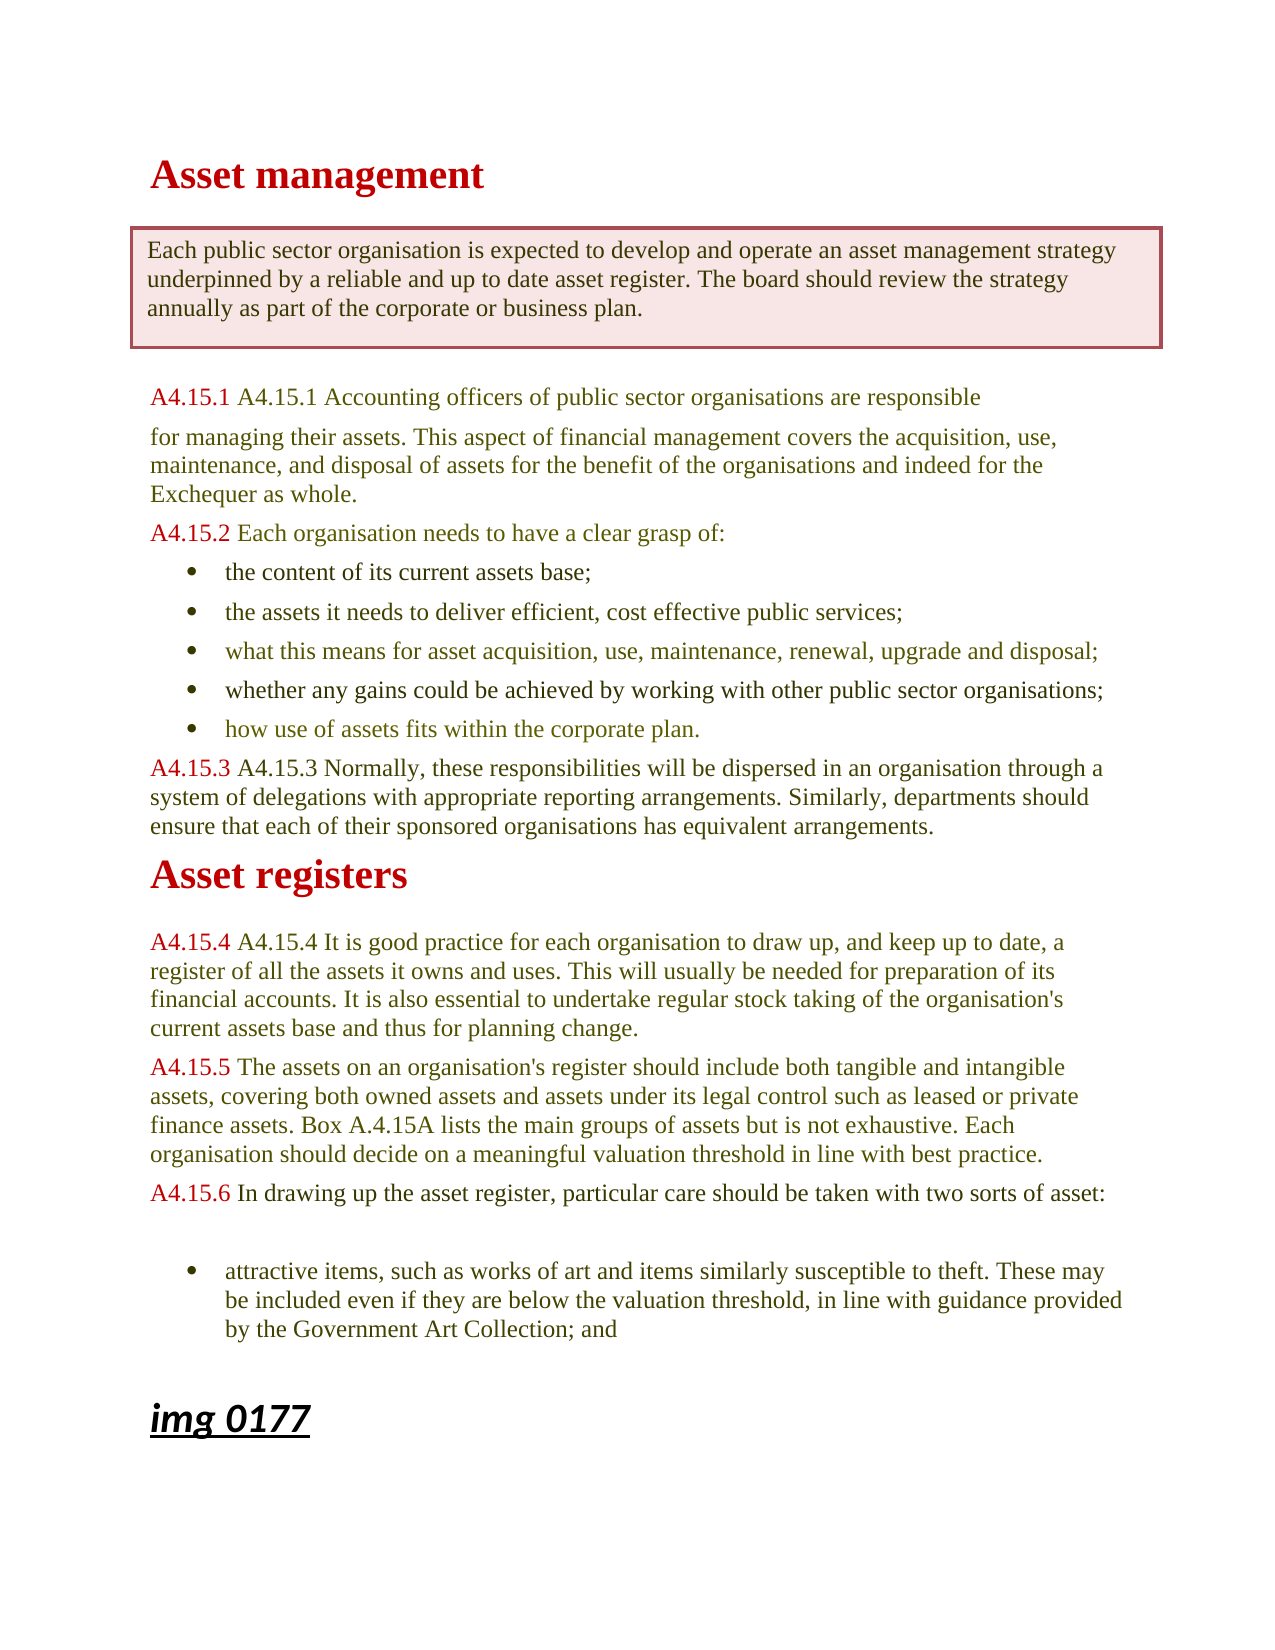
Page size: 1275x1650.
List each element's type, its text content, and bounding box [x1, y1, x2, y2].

list the assets it needs to deliver efficient, cost effective public services; [187, 597, 1125, 625]
list the content of its current assets base; [187, 557, 1125, 586]
text A4.15.4 A4.15.4 It is good practice for each organisation to draw up, and keep up to date, a register of all the assets it owns and uses. This will usually be needed for preparation of its financial accounts. It is also essential to undertake regular stock taking of the organisation's current assets base and thus for planning change. [150, 927, 1125, 1042]
text A4.15.6 In drawing up the asset register, particular care should be taken with two sorts of asset: [150, 1178, 1125, 1207]
text for managing their assets. This aspect of financial management covers the acquisition, use, maintenance, and disposal of assets for the benefit of the organisations and indeed for the Exchequer as whole. [150, 422, 1125, 508]
text img 0177 [150, 1392, 1125, 1443]
list attractive items, such as works of art and items similarly susceptible to theft. These may be included even if they are below the valuation threshold, in line with guidance provided by the Government Art Collection; and [187, 1256, 1125, 1342]
list whether any gains could be achieved by working with other public sector organisations; [187, 675, 1125, 704]
text A4.15.3 A4.15.3 Normally, these responsibilities will be dispersed in an organisation through a system of delegations with appropriate reporting arrangements. Similarly, departments should ensure that each of their sponsored organisations has equivalent arrangements. [150, 753, 1125, 839]
text A4.15.1 A4.15.1 Accounting officers of public sector organisations are responsible [150, 382, 1125, 411]
text A4.15.2 Each organisation needs to have a clear grasp of: [150, 518, 1125, 547]
list how use of assets fits within the corporate plan. [187, 714, 1125, 743]
text A4.15.5 The assets on an organisation's register should include both tangible and intangible assets, covering both owned assets and assets under its legal control such as leased or private finance assets. Box A.4.15A lists the main groups of assets but is not exhaustive. Each organisation should decide on a meaningful valuation threshold in line with best practice. [150, 1052, 1125, 1167]
text Asset registers [150, 850, 1125, 898]
list what this means for asset acquisition, use, maintenance, renewal, upgrade and disposal; [187, 636, 1125, 664]
text Asset management [150, 150, 1125, 198]
